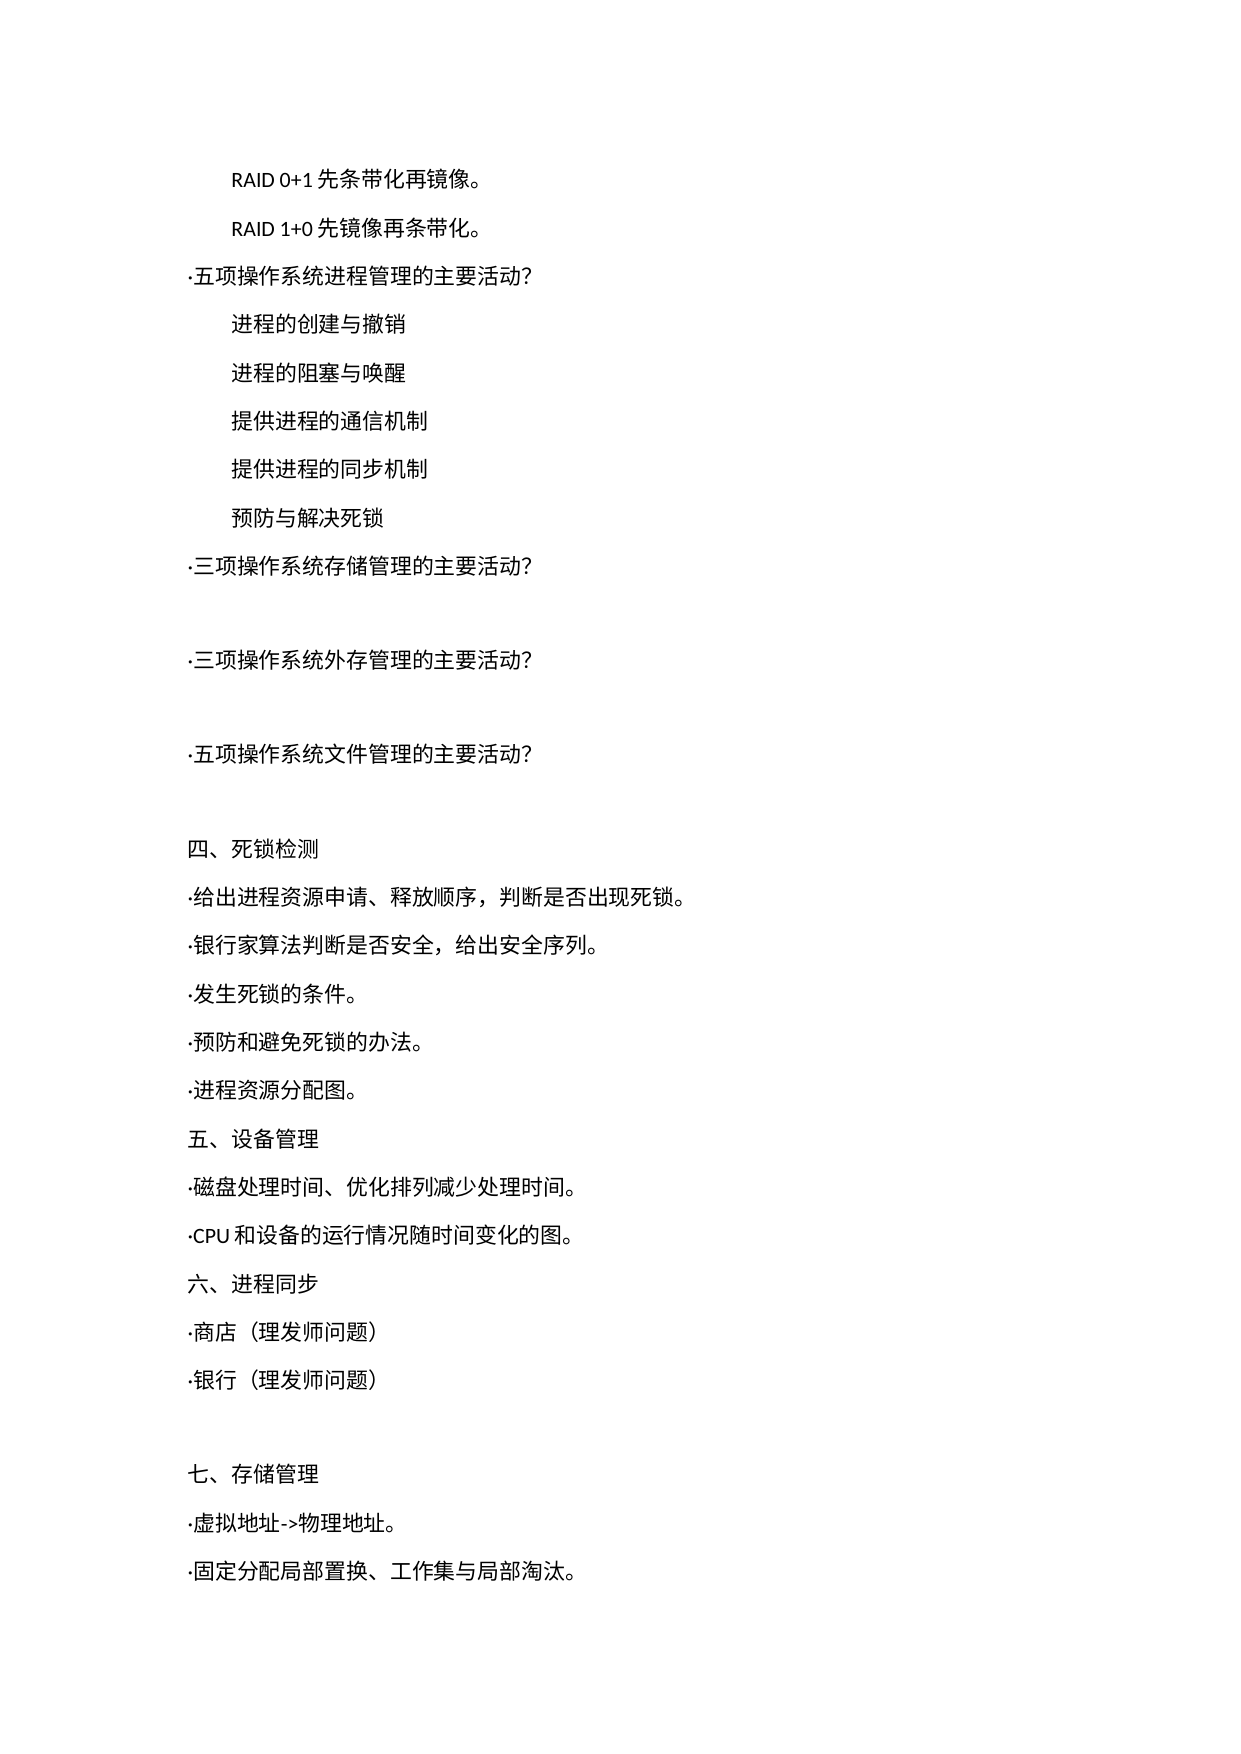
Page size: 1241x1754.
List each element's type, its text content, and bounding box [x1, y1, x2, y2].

text ·CPU和设备的运行情况随时间变化的图。 [187, 1218, 1053, 1250]
text RAID 0+1先条带化再镜像。 [187, 162, 1053, 194]
text ·银行家算法判断是否安全，给出安全序列。 [187, 928, 1053, 960]
text ·固定分配局部置换、工作集与局部淘汰。 [187, 1554, 1053, 1586]
text ·虚拟地址->物理地址。 [187, 1505, 1053, 1538]
text ·发生死锁的条件。 [187, 976, 1053, 1009]
text ·五项操作系统进程管理的主要活动？ [187, 259, 1053, 291]
text ·五项操作系统文件管理的主要活动？ [187, 737, 1053, 769]
text ·三项操作系统外存管理的主要活动？ [187, 643, 1053, 675]
text 四、死锁检测 [187, 831, 1053, 864]
text ·银行（理发师问题） [187, 1363, 1053, 1395]
text ·磁盘处理时间、优化排列减少处理时间。 [187, 1169, 1053, 1202]
text 预防与解决死锁 [187, 500, 1053, 533]
text 六、进程同步 [187, 1266, 1053, 1299]
text RAID 1+0先镜像再条带化。 [187, 210, 1053, 243]
text 提供进程的同步机制 [187, 452, 1053, 484]
text ·商店（理发师问题） [187, 1314, 1053, 1347]
text 五、设备管理 [187, 1121, 1053, 1154]
text 提供进程的通信机制 [187, 404, 1053, 436]
text ·进程资源分配图。 [187, 1073, 1053, 1105]
text 进程的阻塞与唤醒 [187, 355, 1053, 388]
text ·三项操作系统存储管理的主要活动？ [187, 549, 1053, 581]
text ·给出进程资源申请、释放顺序，判断是否出现死锁。 [187, 879, 1053, 912]
text ·预防和避免死锁的办法。 [187, 1024, 1053, 1057]
text 进程的创建与撤销 [187, 307, 1053, 339]
text 七、存储管理 [187, 1457, 1053, 1489]
